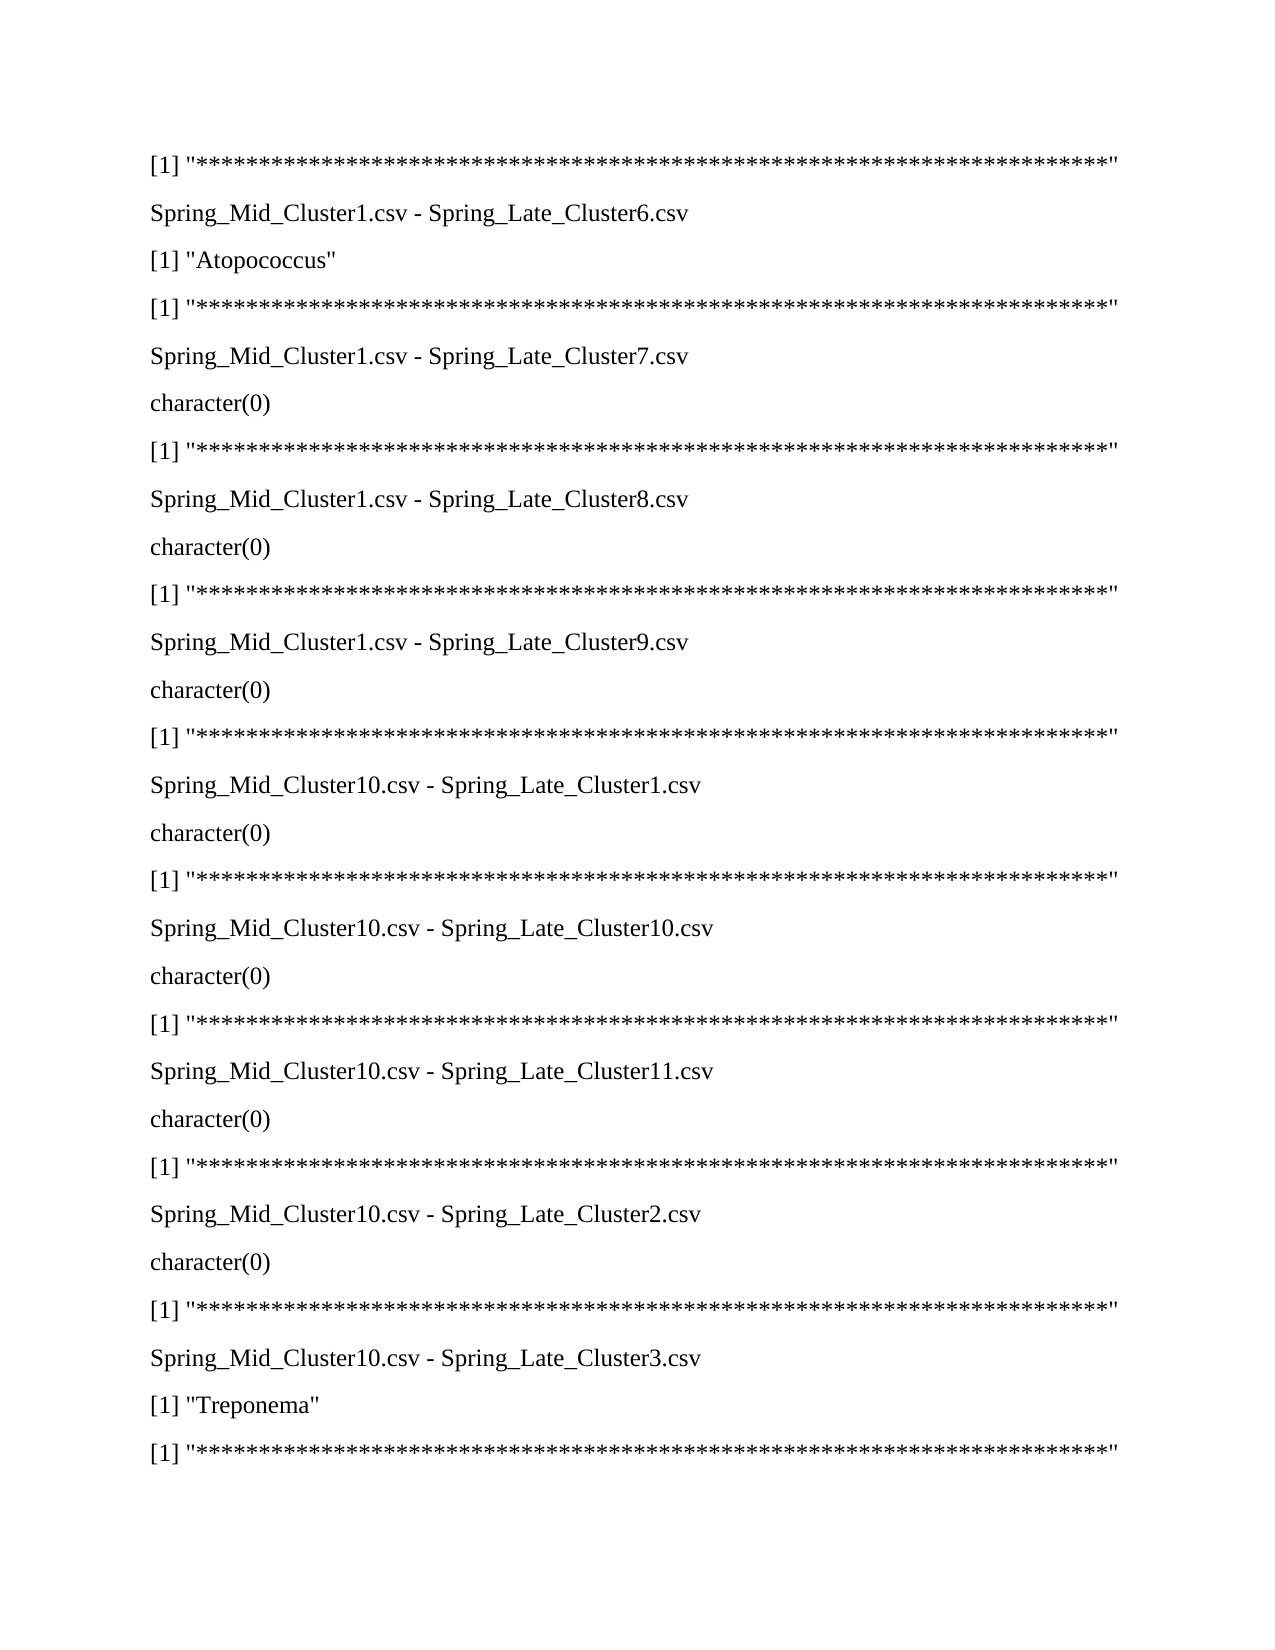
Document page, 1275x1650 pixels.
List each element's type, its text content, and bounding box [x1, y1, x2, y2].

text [150, 293, 1125, 322]
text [150, 1438, 1125, 1467]
text Spring_Mid_Cluster1.csv - Spring_Late_Cluster6.csv [150, 198, 1125, 226]
text Spring_Mid_Cluster10.csv - Spring_Late_Cluster1.csv [150, 770, 1125, 799]
text [1] "Atopococcus" [150, 245, 1125, 274]
text [1] "*************************************************************************" [150, 722, 1125, 751]
text Spring_Mid_Cluster10.csv - Spring_Late_Cluster3.csv [150, 1343, 1125, 1371]
text Spring_Mid_Cluster10.csv - Spring_Late_Cluster11.csv [150, 1056, 1125, 1085]
text character(0) [150, 1247, 1125, 1276]
text [1] "*************************************************************************" [150, 866, 1125, 894]
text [150, 150, 1125, 179]
text [1] "*************************************************************************" [150, 1152, 1125, 1181]
text [1] "*************************************************************************" [150, 436, 1125, 465]
text character(0) [150, 818, 1125, 847]
text Spring_Mid_Cluster1.csv - Spring_Late_Cluster9.csv [150, 627, 1125, 656]
text character(0) [150, 961, 1125, 990]
text [1] "*************************************************************************" [150, 1009, 1125, 1037]
text Spring_Mid_Cluster1.csv - Spring_Late_Cluster8.csv [150, 484, 1125, 513]
text character(0) [150, 1104, 1125, 1133]
text character(0) [150, 388, 1125, 417]
text Spring_Mid_Cluster10.csv - Spring_Late_Cluster2.csv [150, 1199, 1125, 1228]
text character(0) [150, 532, 1125, 560]
text character(0) [150, 675, 1125, 703]
text Spring_Mid_Cluster10.csv - Spring_Late_Cluster10.csv [150, 913, 1125, 942]
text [150, 1295, 1125, 1324]
text Spring_Mid_Cluster1.csv - Spring_Late_Cluster7.csv [150, 341, 1125, 369]
text [1] "*************************************************************************" [150, 579, 1125, 608]
text [1] "Treponema" [150, 1390, 1125, 1419]
